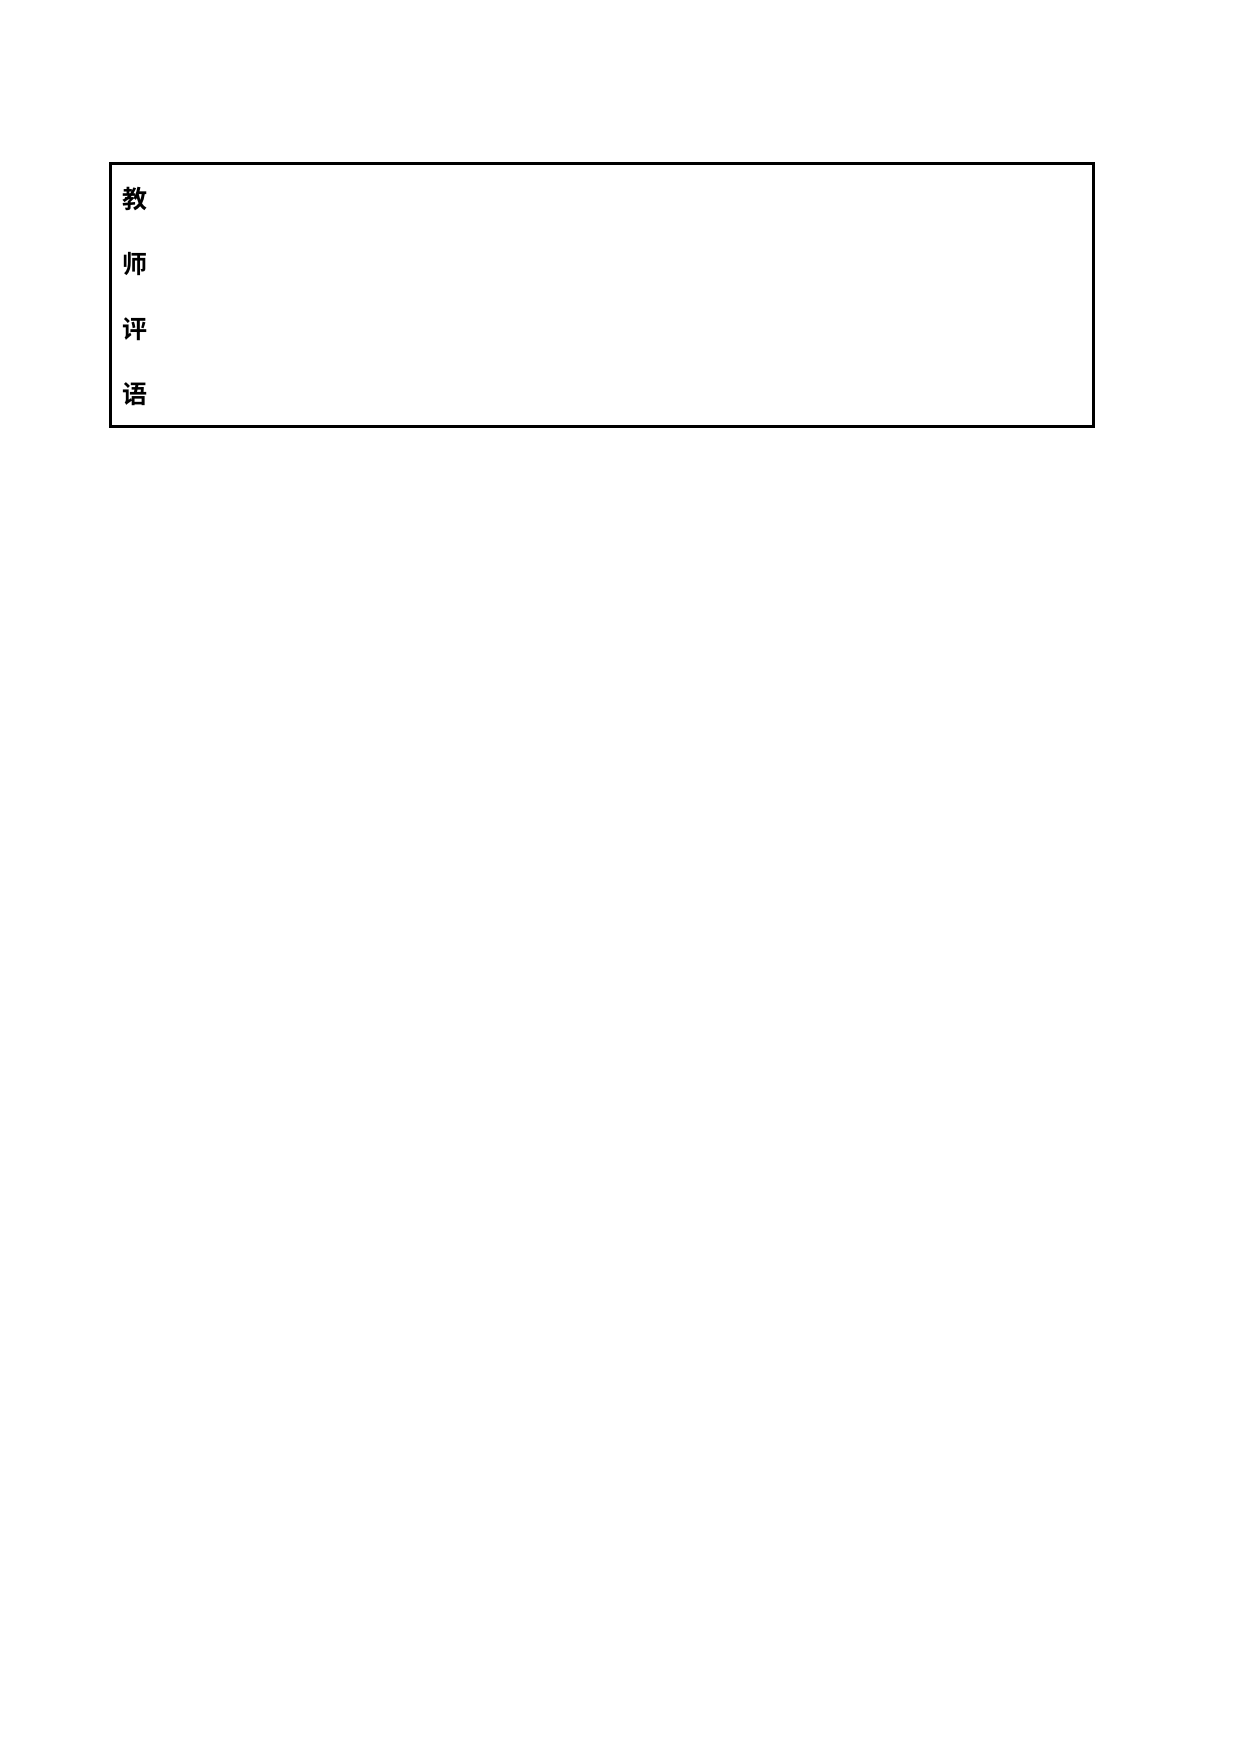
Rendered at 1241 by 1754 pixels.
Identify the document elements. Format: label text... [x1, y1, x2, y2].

table_cell 指 导 教 师 评 语 [112, 165, 1092, 425]
